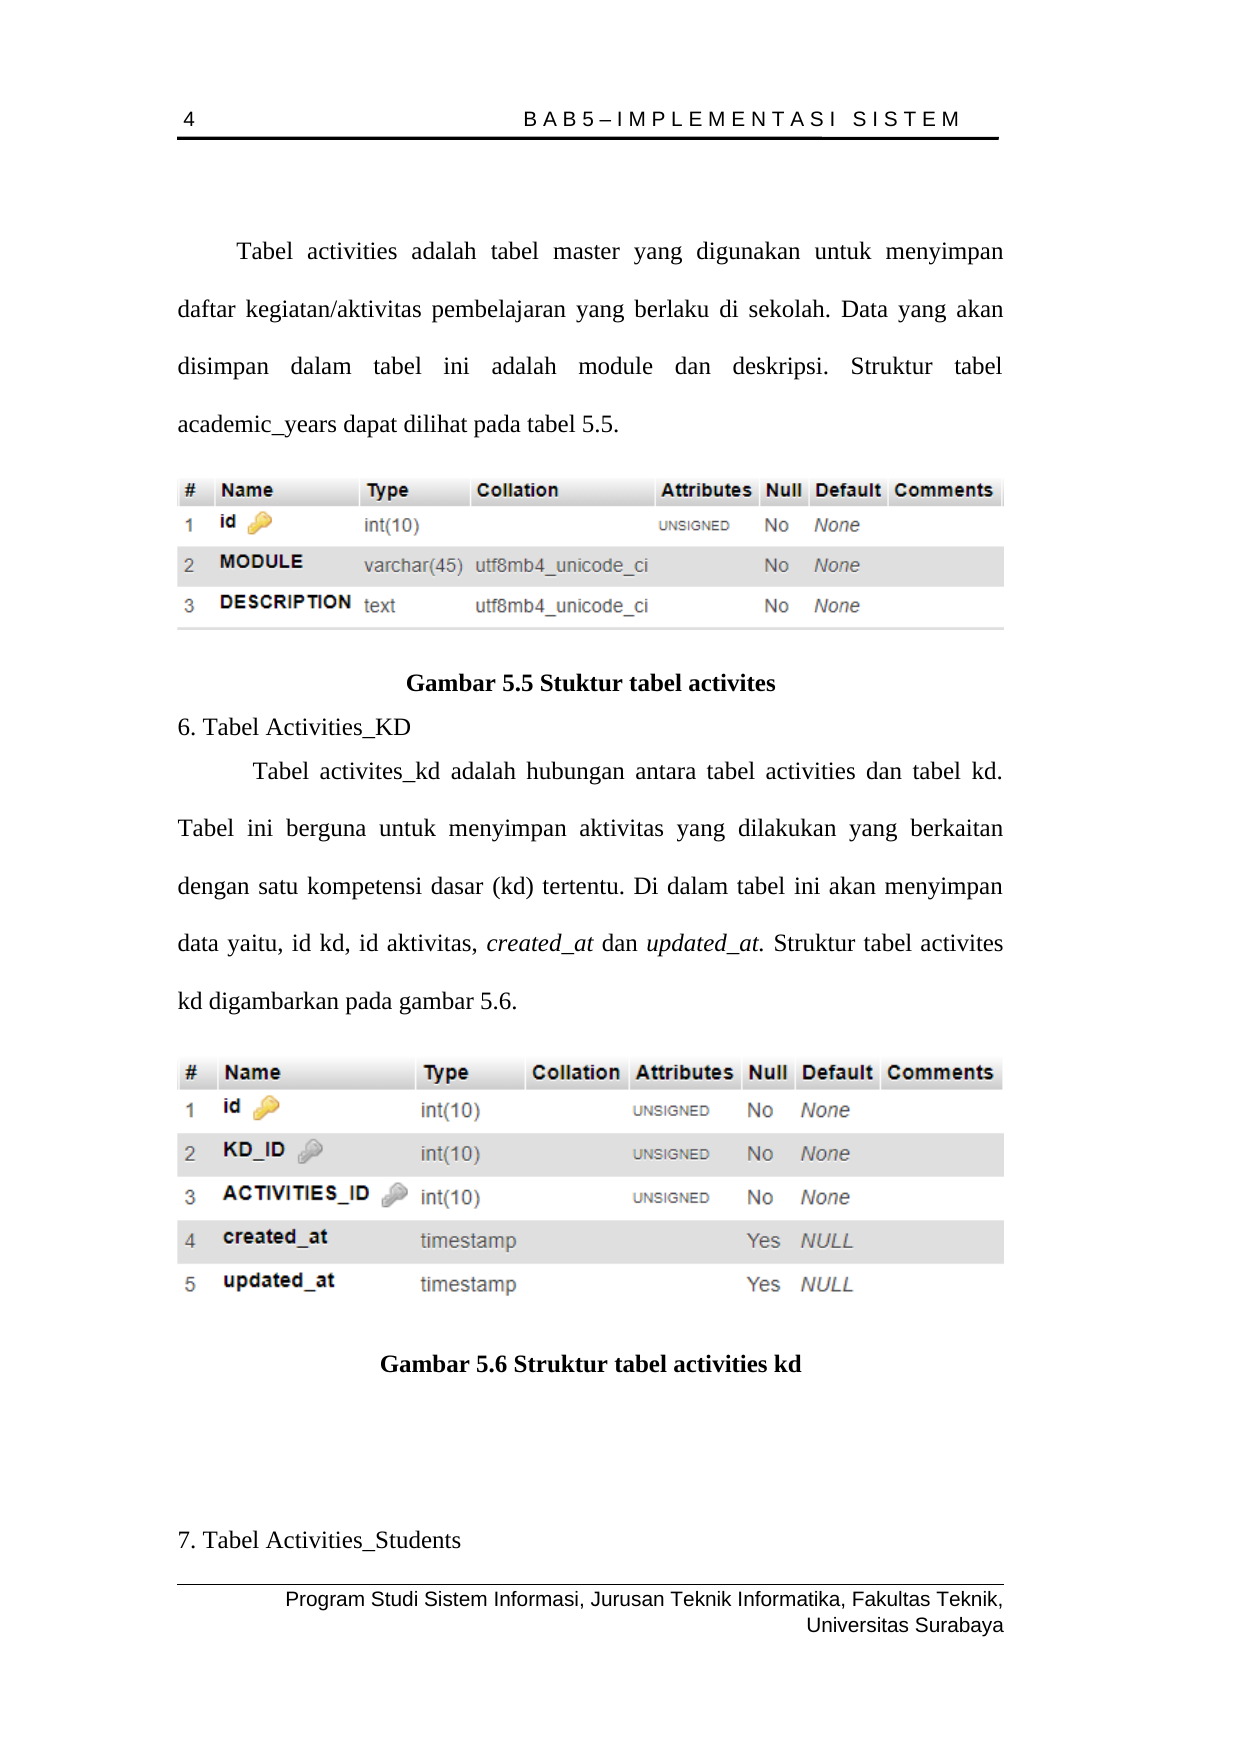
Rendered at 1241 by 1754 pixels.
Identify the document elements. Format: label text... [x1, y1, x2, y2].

picture [177, 478, 1004, 630]
text Tabel activities adalah tabel master yang digunakan untuk menyimpan daftar kegiatan/aktivitas pembelajaran yang berlaku di sekolah. Data yang akan disimpan dalam tabel ini adalah module dan deskripsi. Struktur tabel academic_years dapat dilihat pada tabel 5.5. [177, 236, 1004, 437]
text 6. Tabel Activities_KD [177, 712, 1004, 741]
picture [177, 1056, 1004, 1312]
text 7. Tabel Activities_Students [177, 1526, 1004, 1554]
text Gambar 5.6 Struktur tabel activities kd [177, 1349, 1004, 1378]
text Tabel activites_kd adalah hubungan antara tabel activities dan tabel kd. Tabel ini berguna untuk menyimpan aktivitas yang dilakukan yang berkaitan dengan satu kompetensi dasar (kd) tertentu. Di dalam tabel ini akan menyimpan data yaitu, id kd, id aktivitas, created_at dan updated_at. Struktur tabel activites kd digambarkan pada gambar 5.6. [177, 756, 1004, 1015]
text Gambar 5.5 Stuktur tabel activites [177, 668, 1004, 697]
